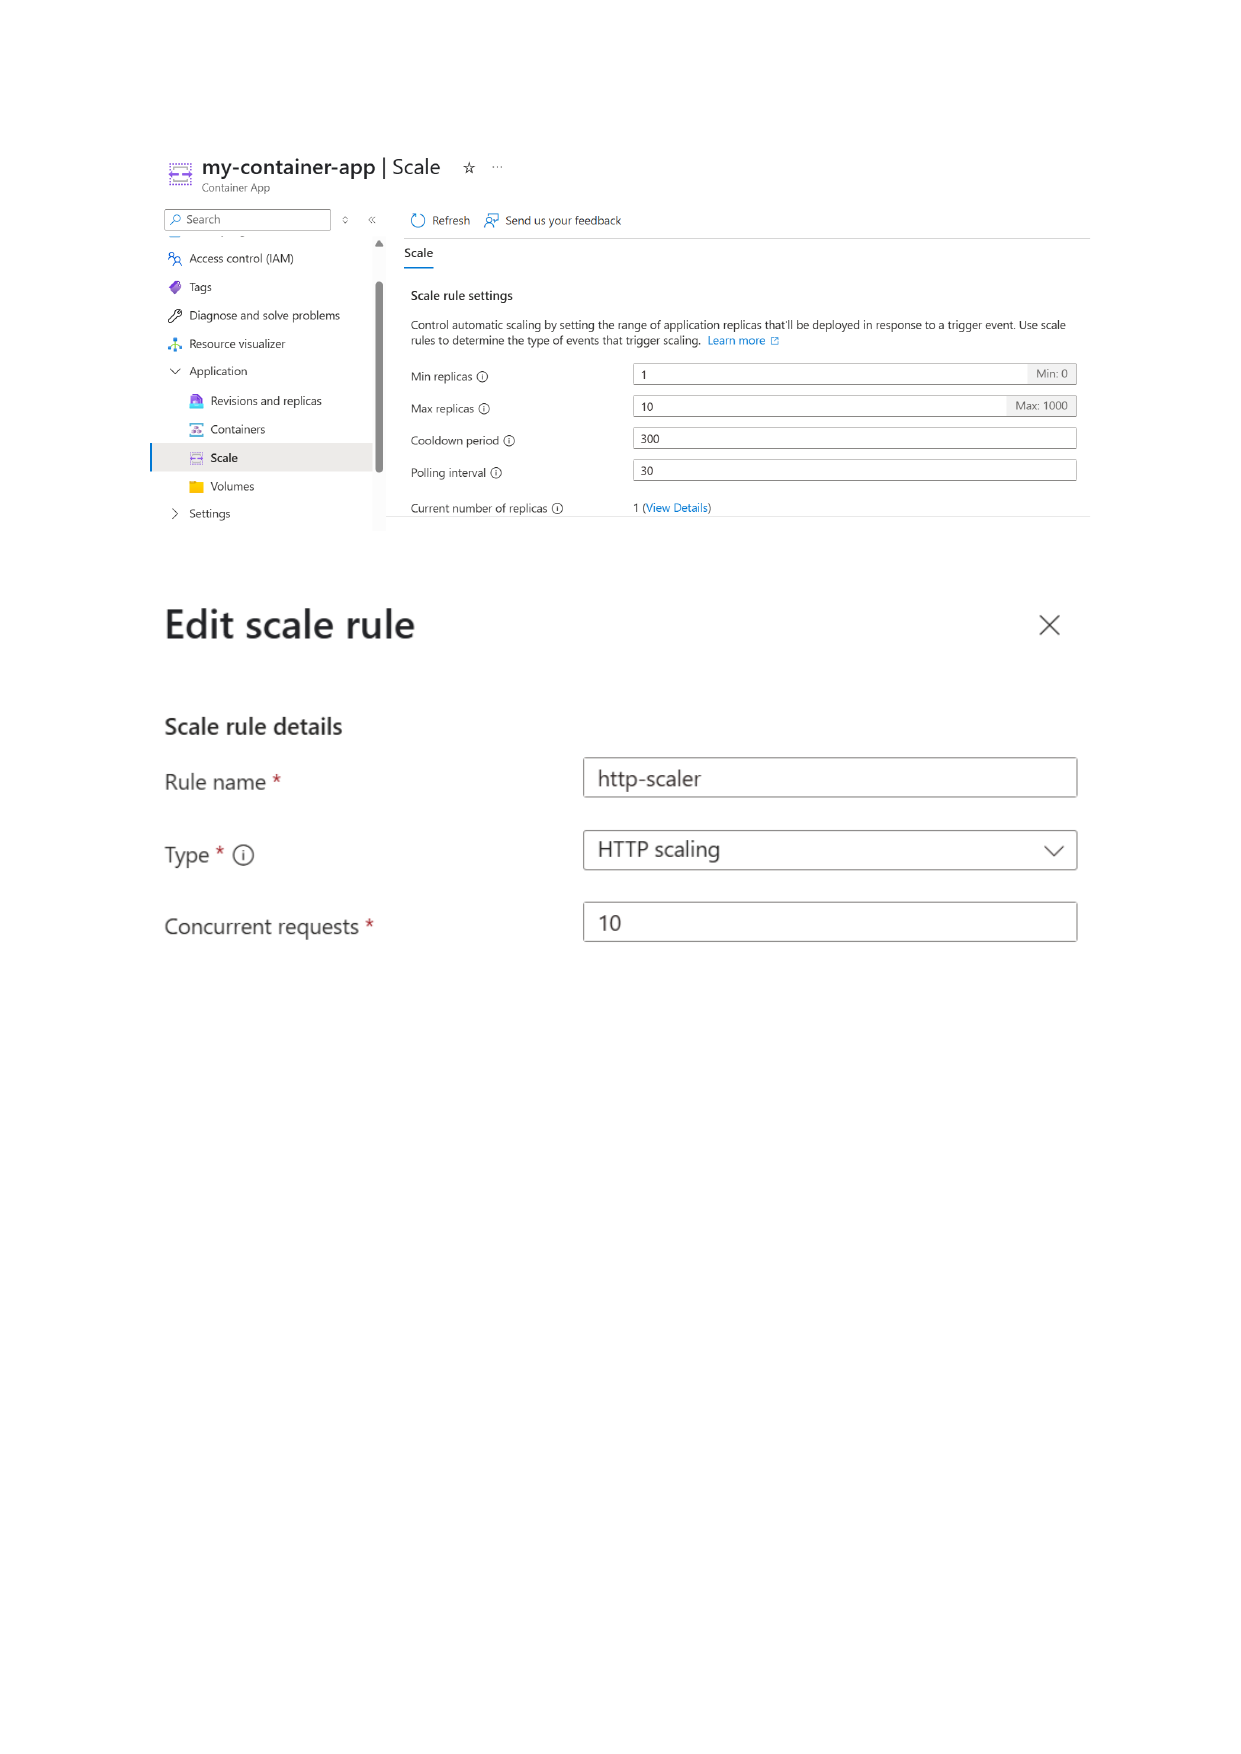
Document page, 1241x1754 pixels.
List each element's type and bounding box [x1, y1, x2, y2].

picture [150, 596, 1091, 979]
picture [150, 150, 1091, 531]
